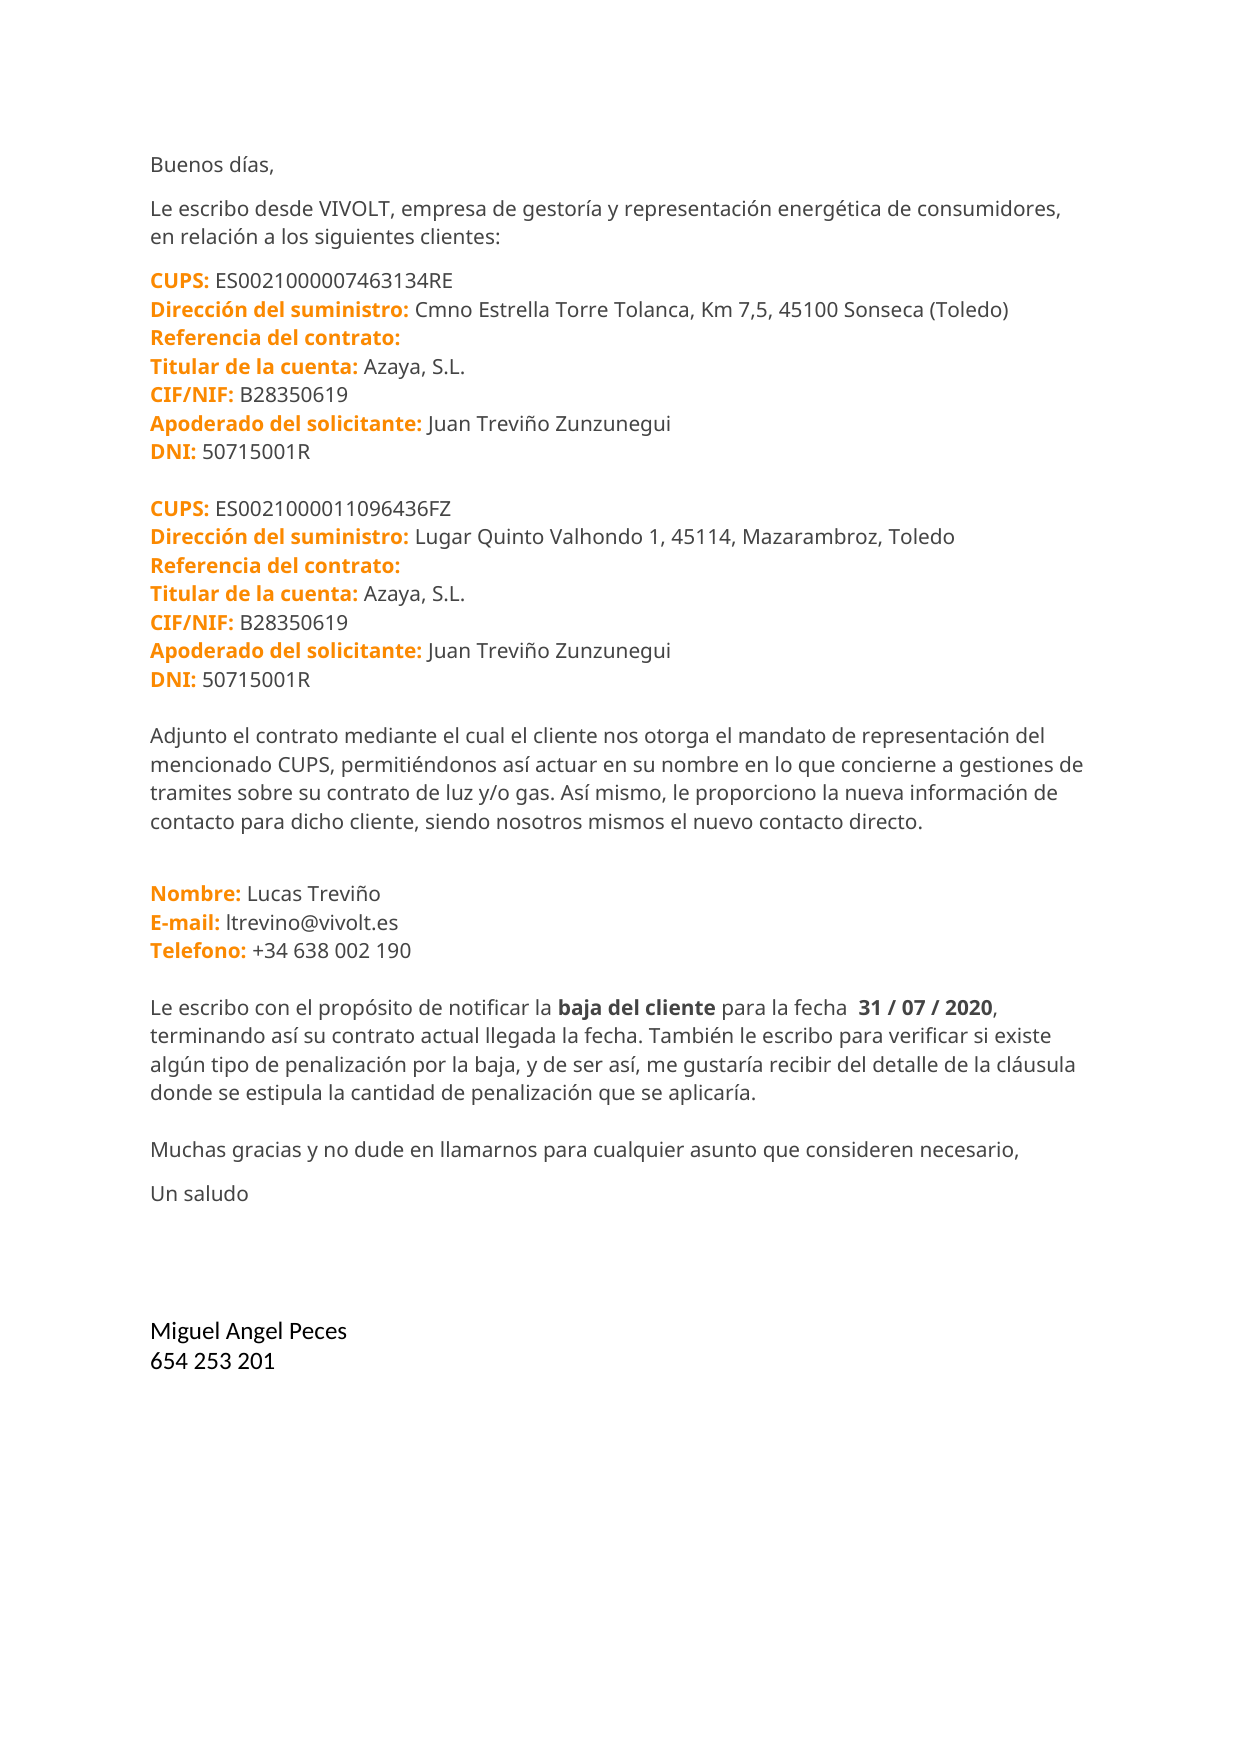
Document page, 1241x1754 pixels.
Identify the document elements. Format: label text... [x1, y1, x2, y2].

text Referencia del contrato: [150, 323, 1090, 352]
text Apoderado del solicitante: Juan Treviño Zunzunegui [150, 636, 1090, 665]
text CUPS: ES0021000007463134RE [150, 267, 1090, 295]
text Dirección del suministro: Cmno Estrella Torre Tolanca, Km 7,5, 45100 Sonseca (Toledo) [150, 295, 1090, 323]
text Referencia del contrato: [150, 551, 1090, 579]
text CIF/NIF: B28350619 [150, 608, 1090, 636]
text Titular de la cuenta: Azaya, S.L. [150, 579, 1090, 608]
text Le escribo desde VIVOLT, empresa de gestoría y representación energética de consumidores, en relación a los siguientes clientes: [150, 194, 1090, 251]
text Un saludo [150, 1179, 1090, 1208]
text CIF/NIF: B28350619 [150, 380, 1090, 409]
text Miguel Angel Peces [150, 1315, 1090, 1346]
text Nombre: Lucas Treviño [150, 879, 1090, 908]
text 654 253 201 [150, 1346, 1090, 1376]
text Dirección del suministro: Lugar Quinto Valhondo 1, 45114, Mazarambroz, Toledo [150, 522, 1090, 551]
text Adjunto el contrato mediante el cual el cliente nos otorga el mandato de representación del mencionado CUPS, permitiéndonos así actuar en su nombre en lo que concierne a gestiones de tramites sobre su contrato de luz y/o gas. Así mismo, le proporciono la nueva información de contacto para dicho cliente, siendo nosotros mismos el nuevo contacto directo. [150, 722, 1090, 835]
text Buenos días, [150, 150, 1090, 178]
text DNI: 50715001R [150, 437, 1090, 466]
text Apoderado del solicitante: Juan Treviño Zunzunegui [150, 409, 1090, 437]
text Muchas gracias y no dude en llamarnos para cualquier asunto que consideren necesario, [150, 1135, 1090, 1164]
text CUPS: ES0021000011096436FZ [150, 494, 1090, 522]
text E-mail: ltrevino@vivolt.es [150, 908, 1090, 936]
text Telefono: +34 638 002 190 [150, 936, 1090, 965]
text Titular de la cuenta: Azaya, S.L. [150, 352, 1090, 380]
text Le escribo con el propósito de notificar la baja del cliente para la fecha 31 / 07 / 2020, terminando así su contrato actual llegada la fecha. También le escribo para verificar si existe algún tipo de penalización por la baja, y de ser así, me gustaría recibir del detalle de la cláusula donde se estipula la cantidad de penalización que se aplicaría. [150, 993, 1090, 1107]
text DNI: 50715001R [150, 665, 1090, 693]
